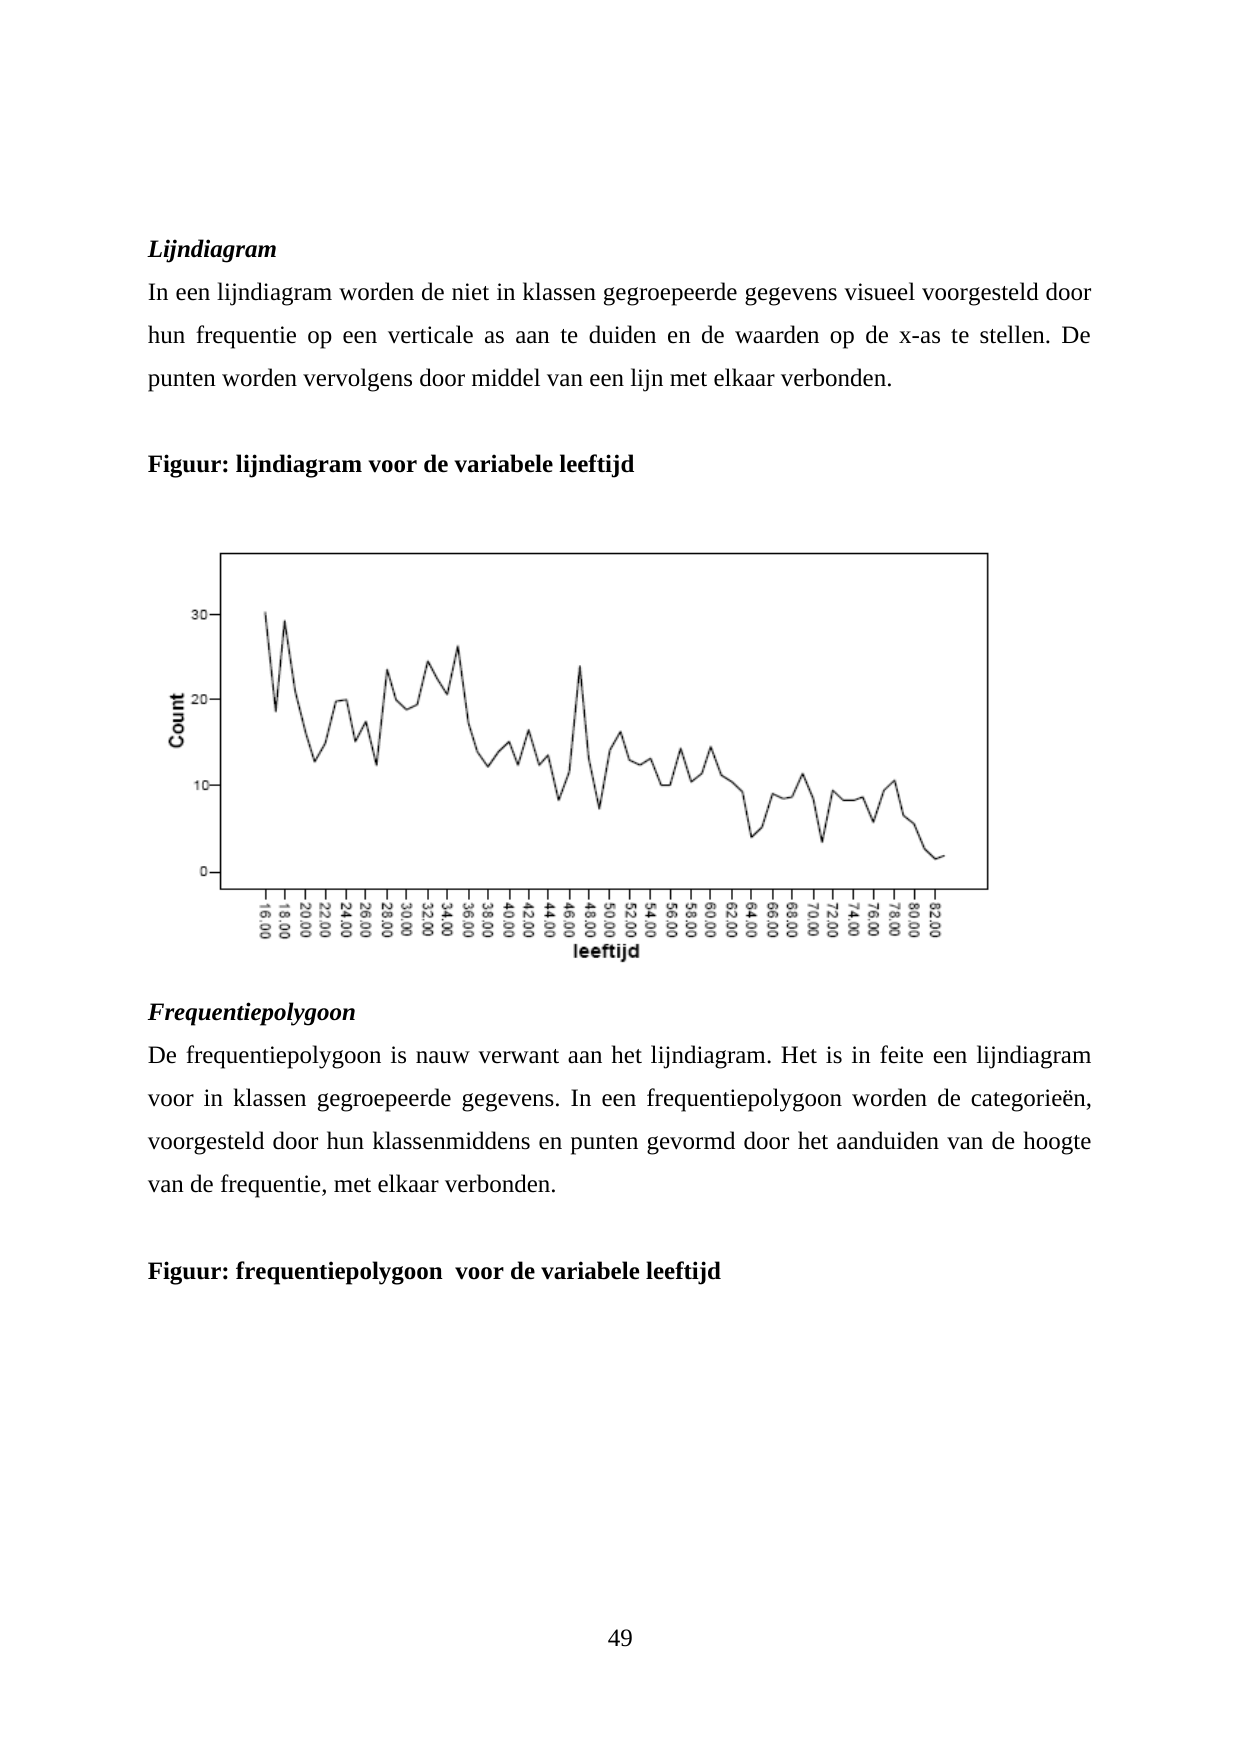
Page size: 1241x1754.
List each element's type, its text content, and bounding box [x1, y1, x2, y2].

text Figuur: lijndiagram voor de variabele leeftijd [148, 449, 1093, 478]
picture [147, 535, 1145, 983]
text Lijndiagram [148, 234, 1093, 263]
text Frequentiepolygoon [148, 997, 1093, 1026]
text In een lijndiagram worden de niet in klassen gegroepeerde gegevens visueel voorgesteld door hun frequentie op een verticale as aan te duiden en de waarden op de x-as te stellen. De punten worden vervolgens door middel van een lijn met elkaar verbonden. [148, 277, 1093, 392]
text De frequentiepolygoon is nauw verwant aan het lijndiagram. Het is in feite een lijndiagram voor in klassen gegroepeerde gegevens. In een frequentiepolygoon worden de categorieën, voorgesteld door hun klassenmiddens en punten gevormd door het aanduiden van de hoogte van de frequentie, met elkaar verbonden. [148, 1040, 1093, 1198]
text Figuur: frequentiepolygoon voor de variabele leeftijd [148, 1256, 1093, 1284]
